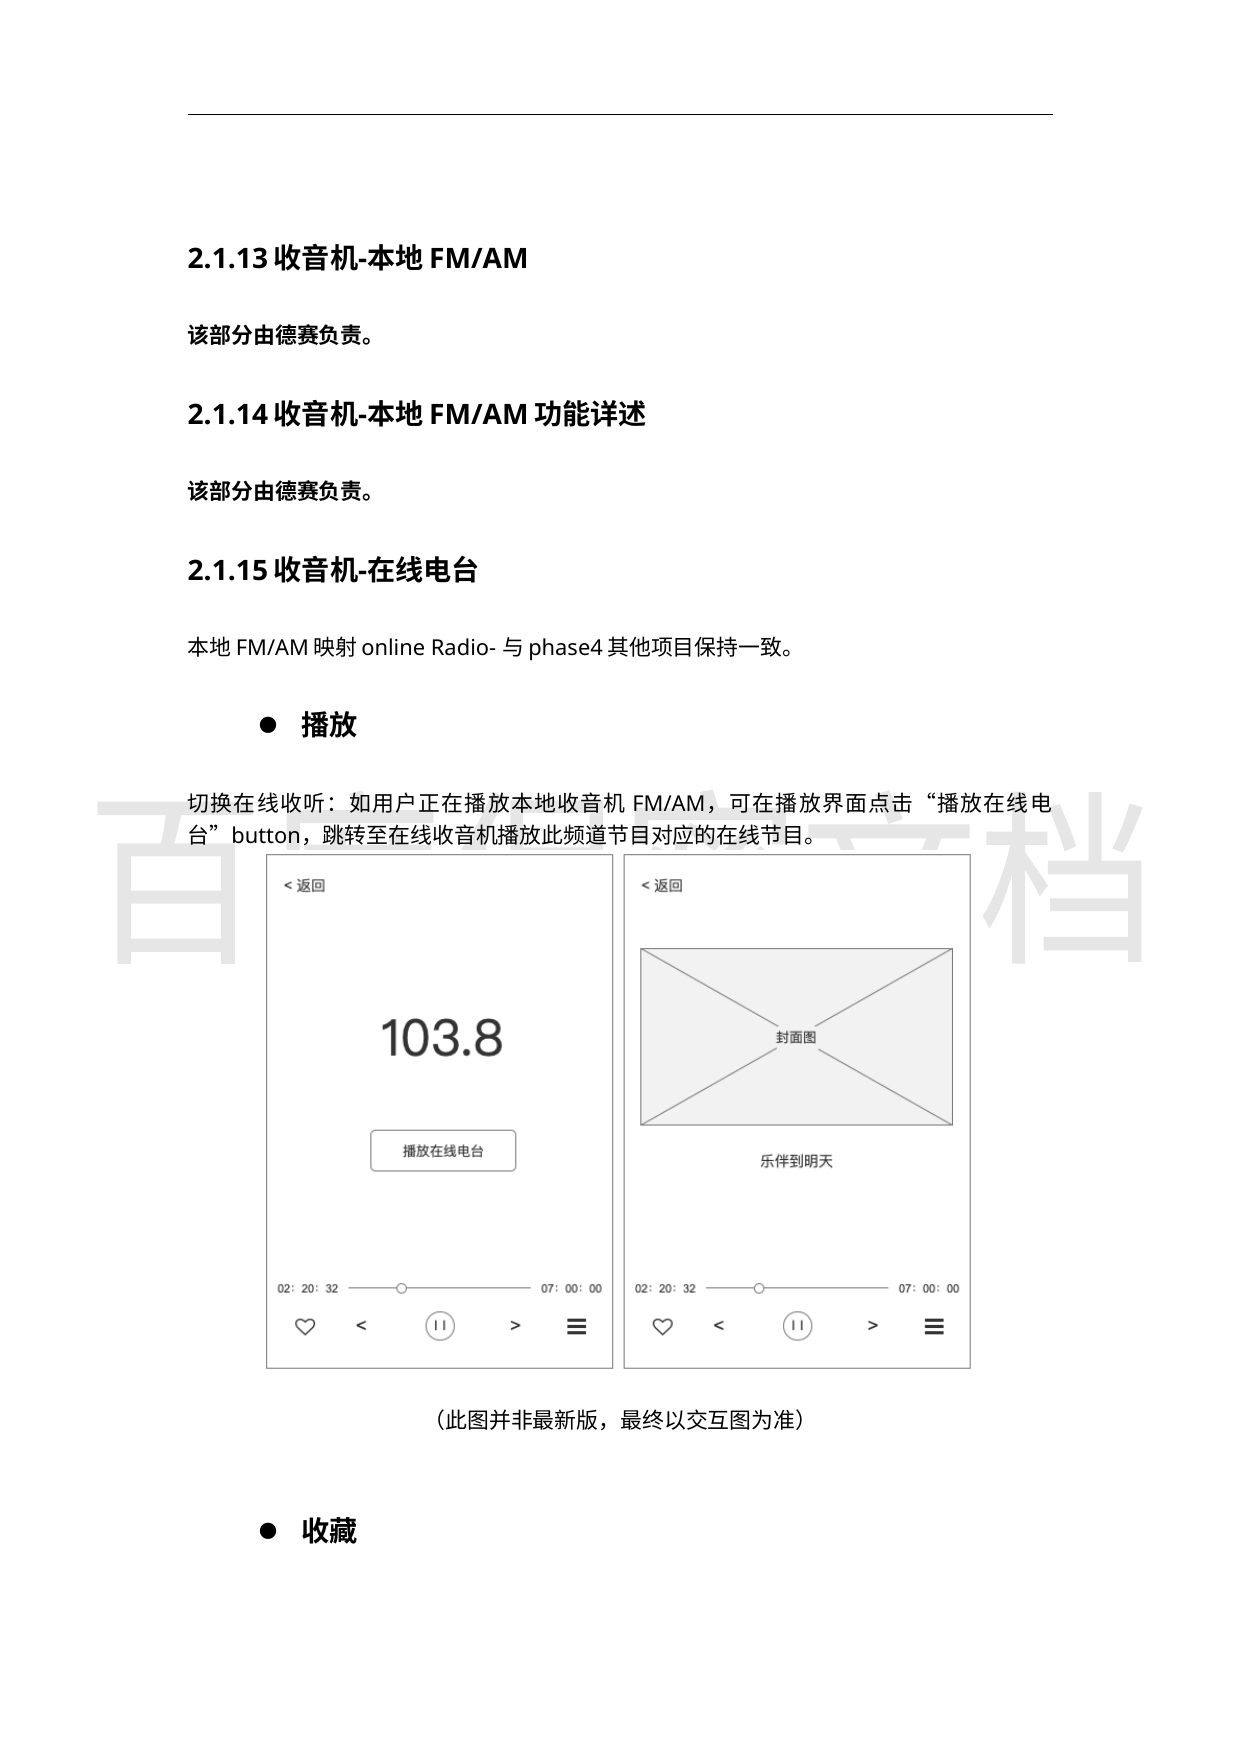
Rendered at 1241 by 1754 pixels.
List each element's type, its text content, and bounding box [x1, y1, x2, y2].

text 切换在线收听：如用户正在播放本地收音机FM/AM，可在播放界面点击“播放在线电台”button，跳转至在线收音机播放此频道节目对应的在线节目。 [187, 785, 1053, 850]
text 2.1.15收音机-在线电台 [187, 535, 1053, 600]
text 本地FM/AM映射online Radio- 与phase4其他项目保持一致。 [187, 629, 1053, 662]
text （此图并非最新版，最终以交互图为准） [187, 1403, 1053, 1435]
subtitle 播放 [257, 691, 1031, 756]
text 2.1.13收音机-本地FM/AM [187, 224, 1053, 289]
text 2.1.14收音机-本地FM/AM功能详述 [187, 379, 1053, 444]
text 该部分由德赛负责。 [187, 474, 1053, 506]
subtitle 收藏 [257, 1497, 1031, 1562]
picture [263, 850, 977, 1374]
text 该部分由德赛负责。 [187, 318, 1053, 350]
